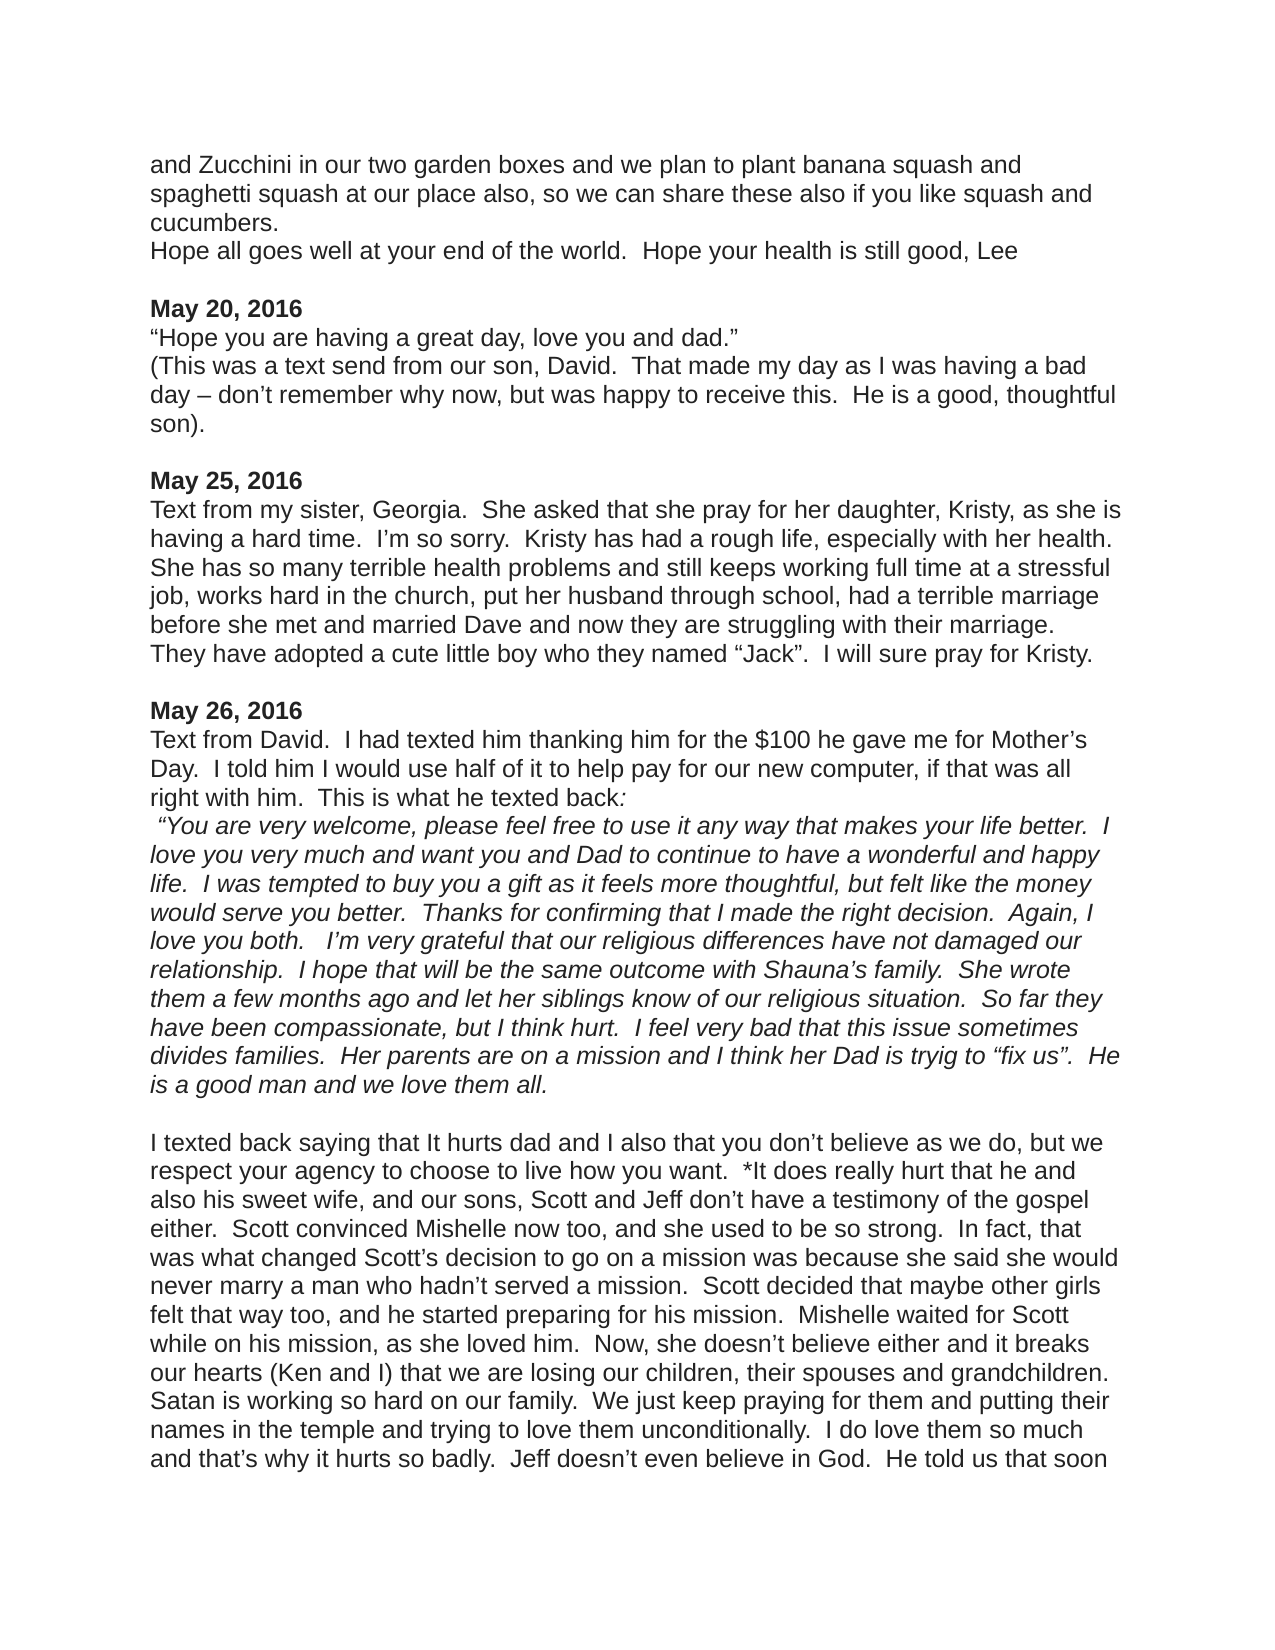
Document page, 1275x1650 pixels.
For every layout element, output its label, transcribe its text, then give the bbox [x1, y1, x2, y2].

text (This was a text send from our son, David. That made my day as I was having a bad day – don’t remember why now, but was happy to receive this. He is a good, thoughtful son). [150, 351, 1125, 437]
text May 20, 2016 [150, 294, 1125, 322]
text May 26, 2016 [150, 696, 1125, 725]
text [150, 1127, 1125, 1472]
text “You are very welcome, please feel free to use it any way that makes your life better. I love you very much and want you and Dad to continue to have a wonderful and happy life. I was tempted to buy you a gift as it feels more thoughtful, but felt like the money would serve you better. Thanks for confirming that I made the right decision. Again, I love you both. I’m very grateful that our religious differences have not damaged our relationship. I hope that will be the same outcome with Shauna’s family. She wrote them a few months ago and let her siblings know of our religious situation. So far they have been compassionate, but I think hurt. I feel very bad that this issue sometimes divides families. Her parents are on a mission and I think her Dad is tryig to “fix us”. He is a good man and we love them all. [150, 811, 1125, 1099]
text May 25, 2016 [150, 466, 1125, 495]
text Text from David. I had texted him thanking him for the $100 he gave me for Mother’s Day. I told him I would use half of it to help pay for our new computer, if that was all right with him. This is what he texted back: [150, 725, 1125, 811]
text Hope all goes well at your end of the world. Hope your health is still good, Lee [150, 236, 1125, 265]
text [150, 150, 1125, 236]
text “Hope you are having a great day, love you and dad.” [150, 322, 1125, 351]
text Text from my sister, Georgia. She asked that she pray for her daughter, Kristy, as she is having a hard time. I’m so sorry. Kristy has had a rough life, especially with her health. She has so many terrible health problems and still keeps working full time at a stressful job, works hard in the church, put her husband through school, had a terrible marriage before she met and married Dave and now they are struggling with their marriage. They have adopted a cute little boy who they named “Jack”. I will sure pray for Kristy. [150, 495, 1125, 667]
